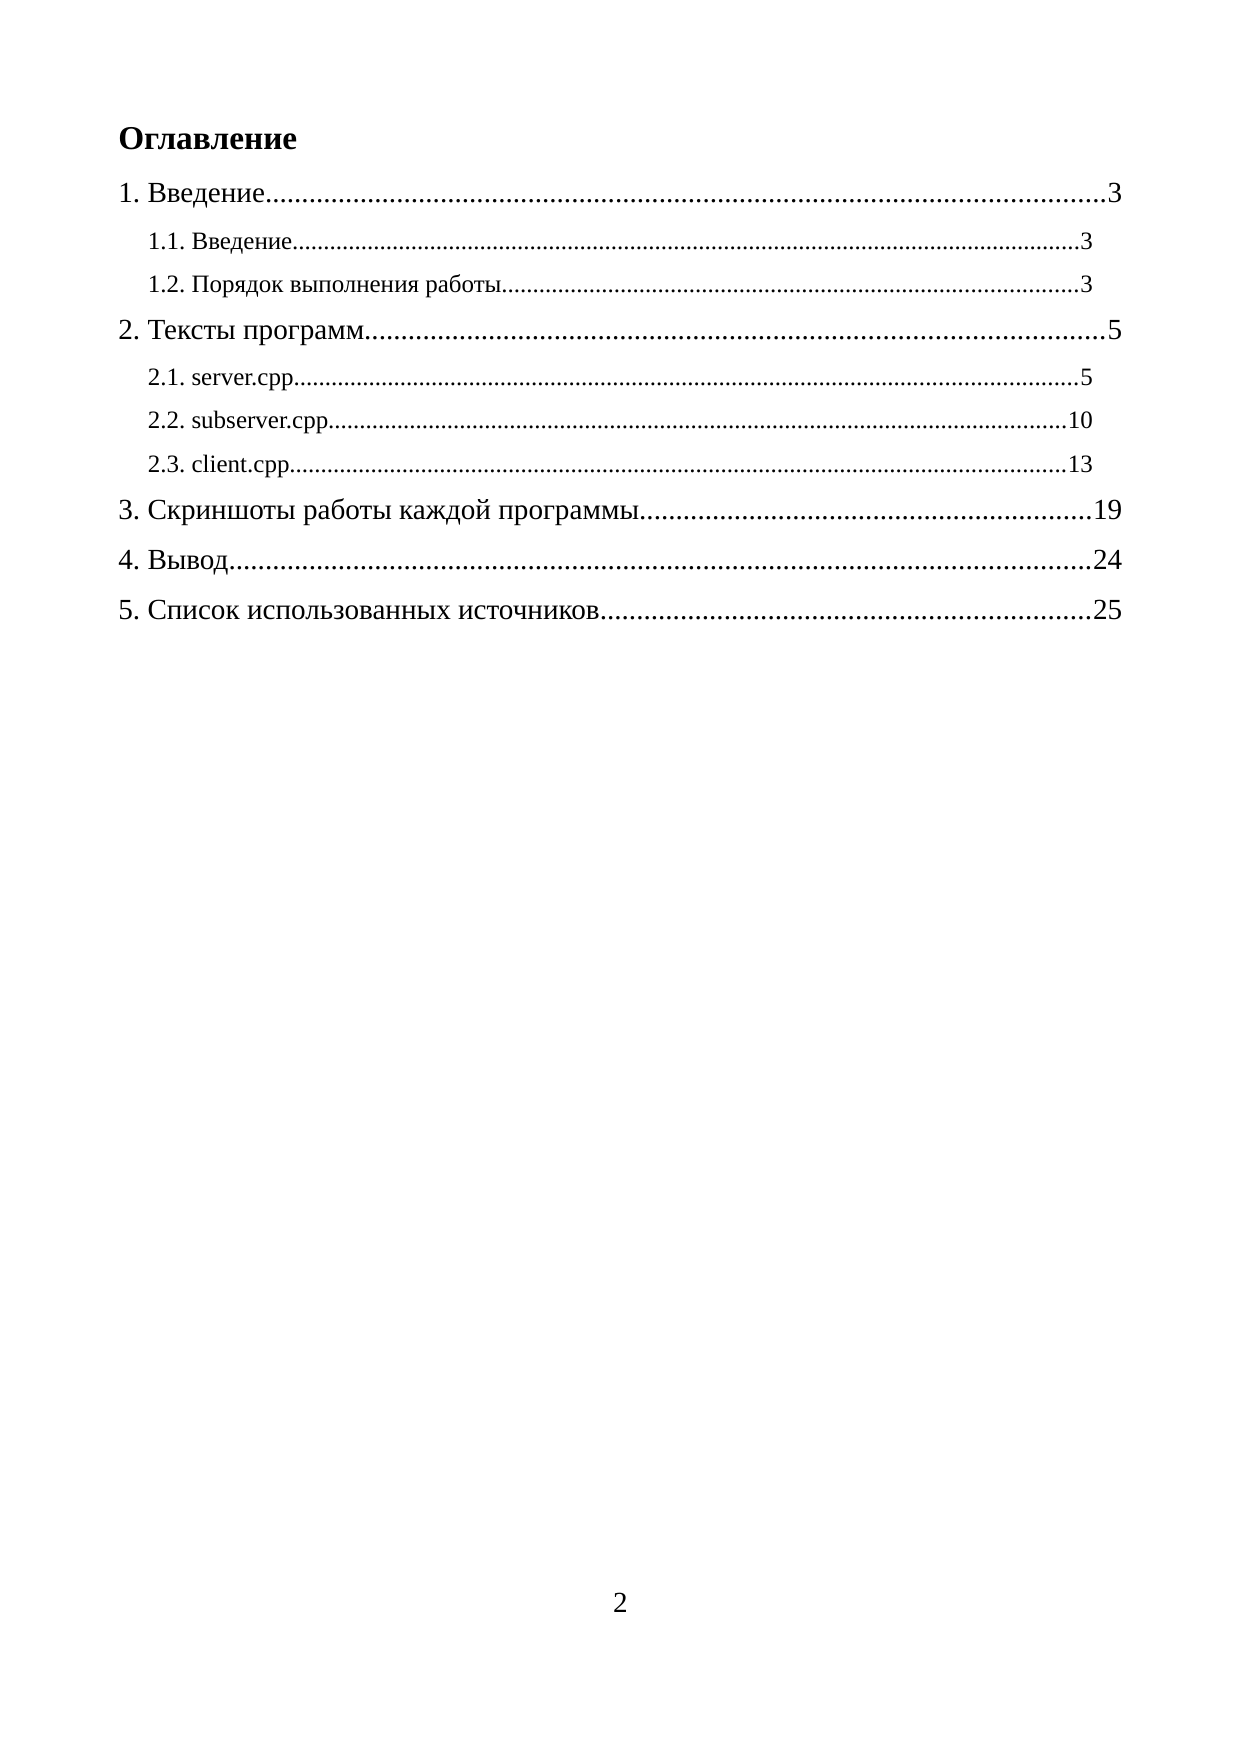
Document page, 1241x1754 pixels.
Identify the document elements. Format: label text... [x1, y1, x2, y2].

text 5. Список использованных источников 25 [118, 592, 1122, 626]
text 3. Скриншоты работы каждой программы 19 [118, 492, 1122, 525]
text 1. Введение 3 [118, 176, 1122, 209]
text 2.1. server.cpp 5 [148, 362, 1122, 391]
text 2.3. client.cpp 13 [148, 449, 1122, 477]
text 2.2. subserver.cpp 10 [148, 406, 1122, 434]
text 4. Вывод 24 [118, 542, 1122, 576]
text 2. Тексты программ 5 [118, 312, 1122, 346]
text 1.1. Введение 3 [148, 226, 1122, 255]
text 1.2. Порядок выполнения работы 3 [148, 269, 1122, 298]
subtitle Оглавление [118, 118, 1122, 156]
